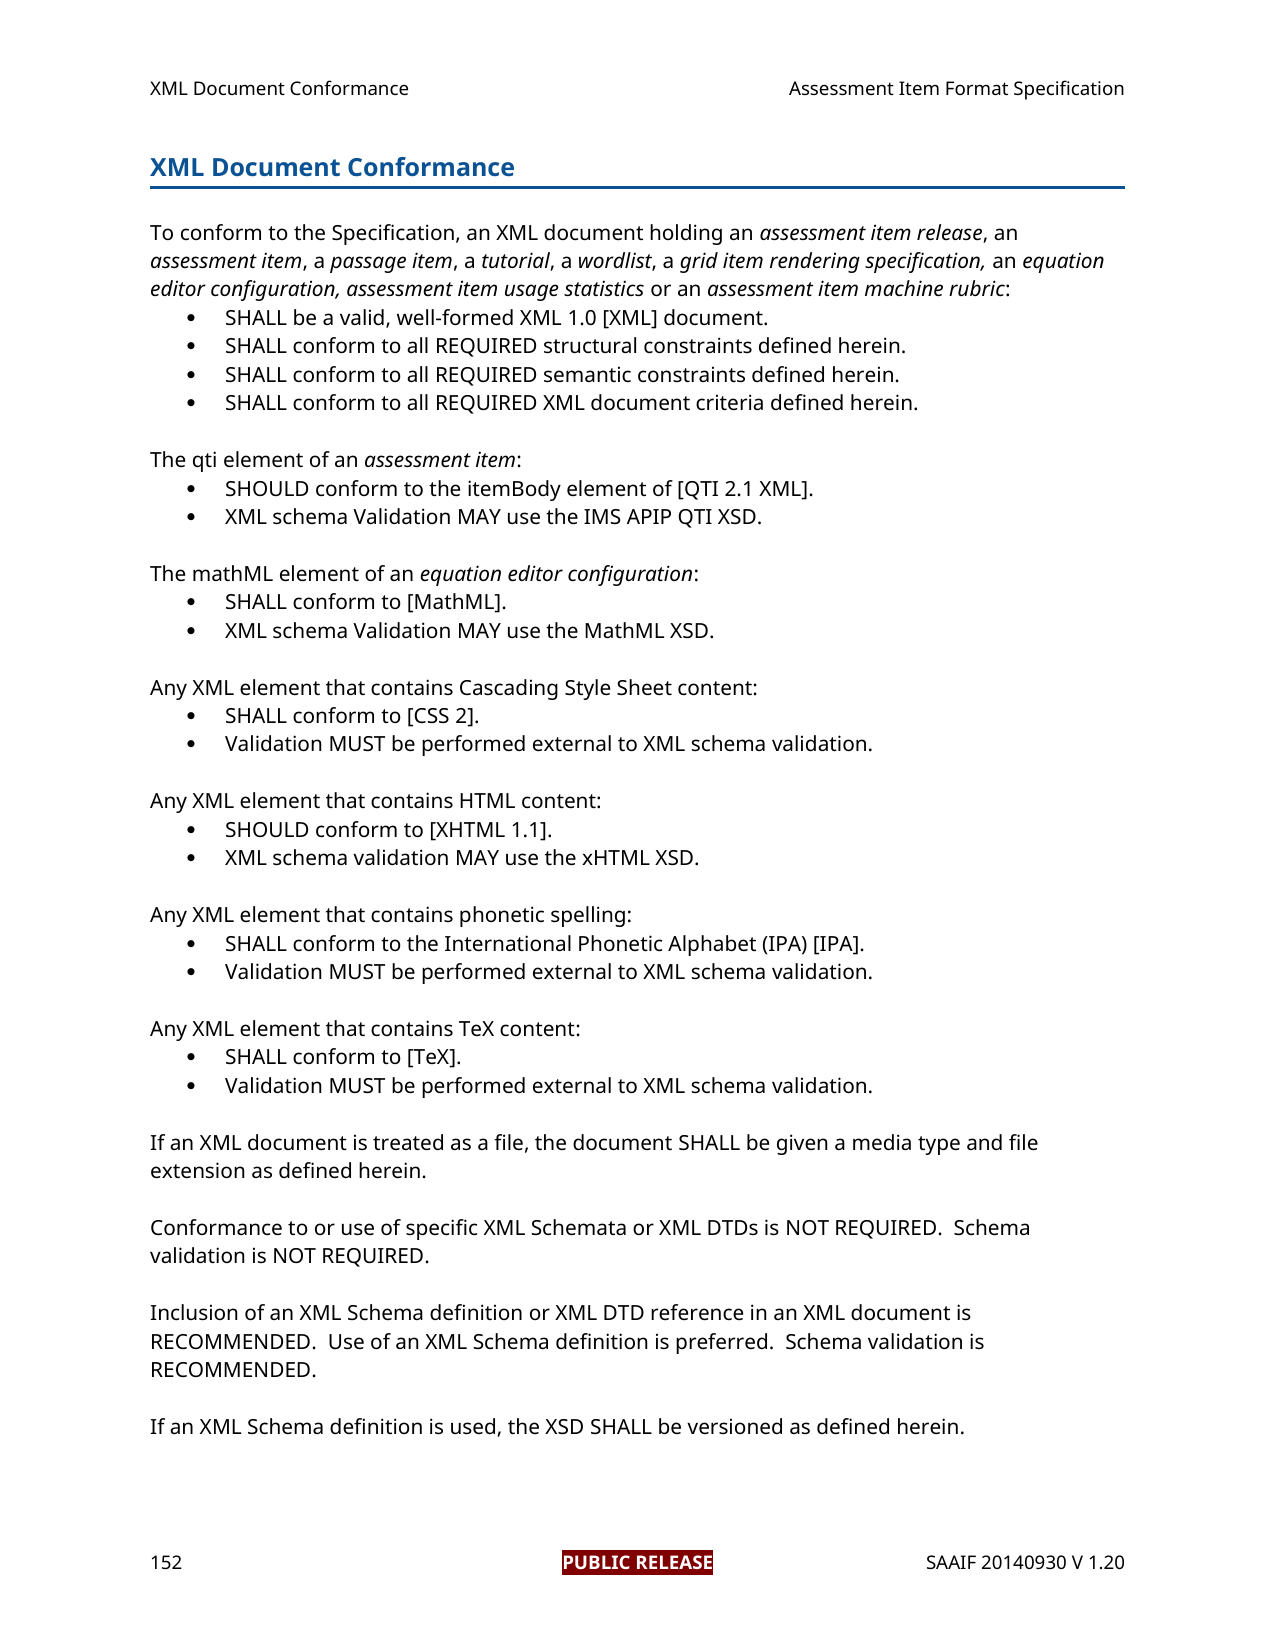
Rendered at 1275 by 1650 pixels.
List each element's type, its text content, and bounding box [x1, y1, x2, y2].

text The qti element of an assessment item: [150, 445, 1125, 474]
list SHALL conform to [TeX]. [187, 1042, 1125, 1071]
list SHALL conform to all REQUIRED XML document criteria defined herein. [187, 388, 1125, 417]
list XML schema validation MAY use the xHTML XSD. [187, 843, 1125, 872]
text Any XML element that contains HTML content: [150, 786, 1125, 815]
list SHALL conform to the International Phonetic Alphabet (IPA) [IPA]. [187, 929, 1125, 957]
list SHOULD conform to [XHTML 1.1]. [187, 815, 1125, 843]
text If an XML Schema definition is used, the XSD SHALL be versioned as defined herein. [150, 1412, 1125, 1441]
text Any XML element that contains phonetic spelling: [150, 900, 1125, 929]
list SHALL be a valid, well-formed XML 1.0 [XML] document. [187, 303, 1125, 331]
list SHALL conform to all REQUIRED structural constraints defined herein. [187, 331, 1125, 360]
subtitle XML Document Conformance [150, 150, 1125, 186]
text Conformance to or use of specific XML Schemata or XML DTDs is NOT REQUIRED. Schema validation is NOT REQUIRED. [150, 1213, 1125, 1270]
list Validation MUST be performed external to XML schema validation. [187, 729, 1125, 758]
list XML schema Validation MAY use the MathML XSD. [187, 616, 1125, 644]
list XML schema Validation MAY use the IMS APIP QTI XSD. [187, 502, 1125, 531]
list Validation MUST be performed external to XML schema validation. [187, 1071, 1125, 1099]
text Any XML element that contains Cascading Style Sheet content: [150, 673, 1125, 701]
list SHALL conform to all REQUIRED semantic constraints defined herein. [187, 360, 1125, 388]
list SHALL conform to [CSS 2]. [187, 701, 1125, 729]
text If an XML document is treated as a file, the document SHALL be given a media type and file extension as defined herein. [150, 1128, 1125, 1184]
text Any XML element that contains TeX content: [150, 1014, 1125, 1042]
list SHALL conform to [MathML]. [187, 587, 1125, 616]
text Inclusion of an XML Schema definition or XML DTD reference in an XML document is RECOMMENDED. Use of an XML Schema definition is preferred. Schema validation is RECOMMENDED. [150, 1298, 1125, 1384]
text The mathML element of an equation editor configuration: [150, 559, 1125, 587]
list SHOULD conform to the itemBody element of [QTI 2.1 XML]. [187, 474, 1125, 502]
text To conform to the Specification, an XML document holding an assessment item release, an assessment item, a passage item, a tutorial, a wordlist, a grid item rendering specification, an equation editor configuration, assessment item usage statistics or an assessment item machine rubric: [150, 218, 1125, 303]
list Validation MUST be performed external to XML schema validation. [187, 957, 1125, 986]
